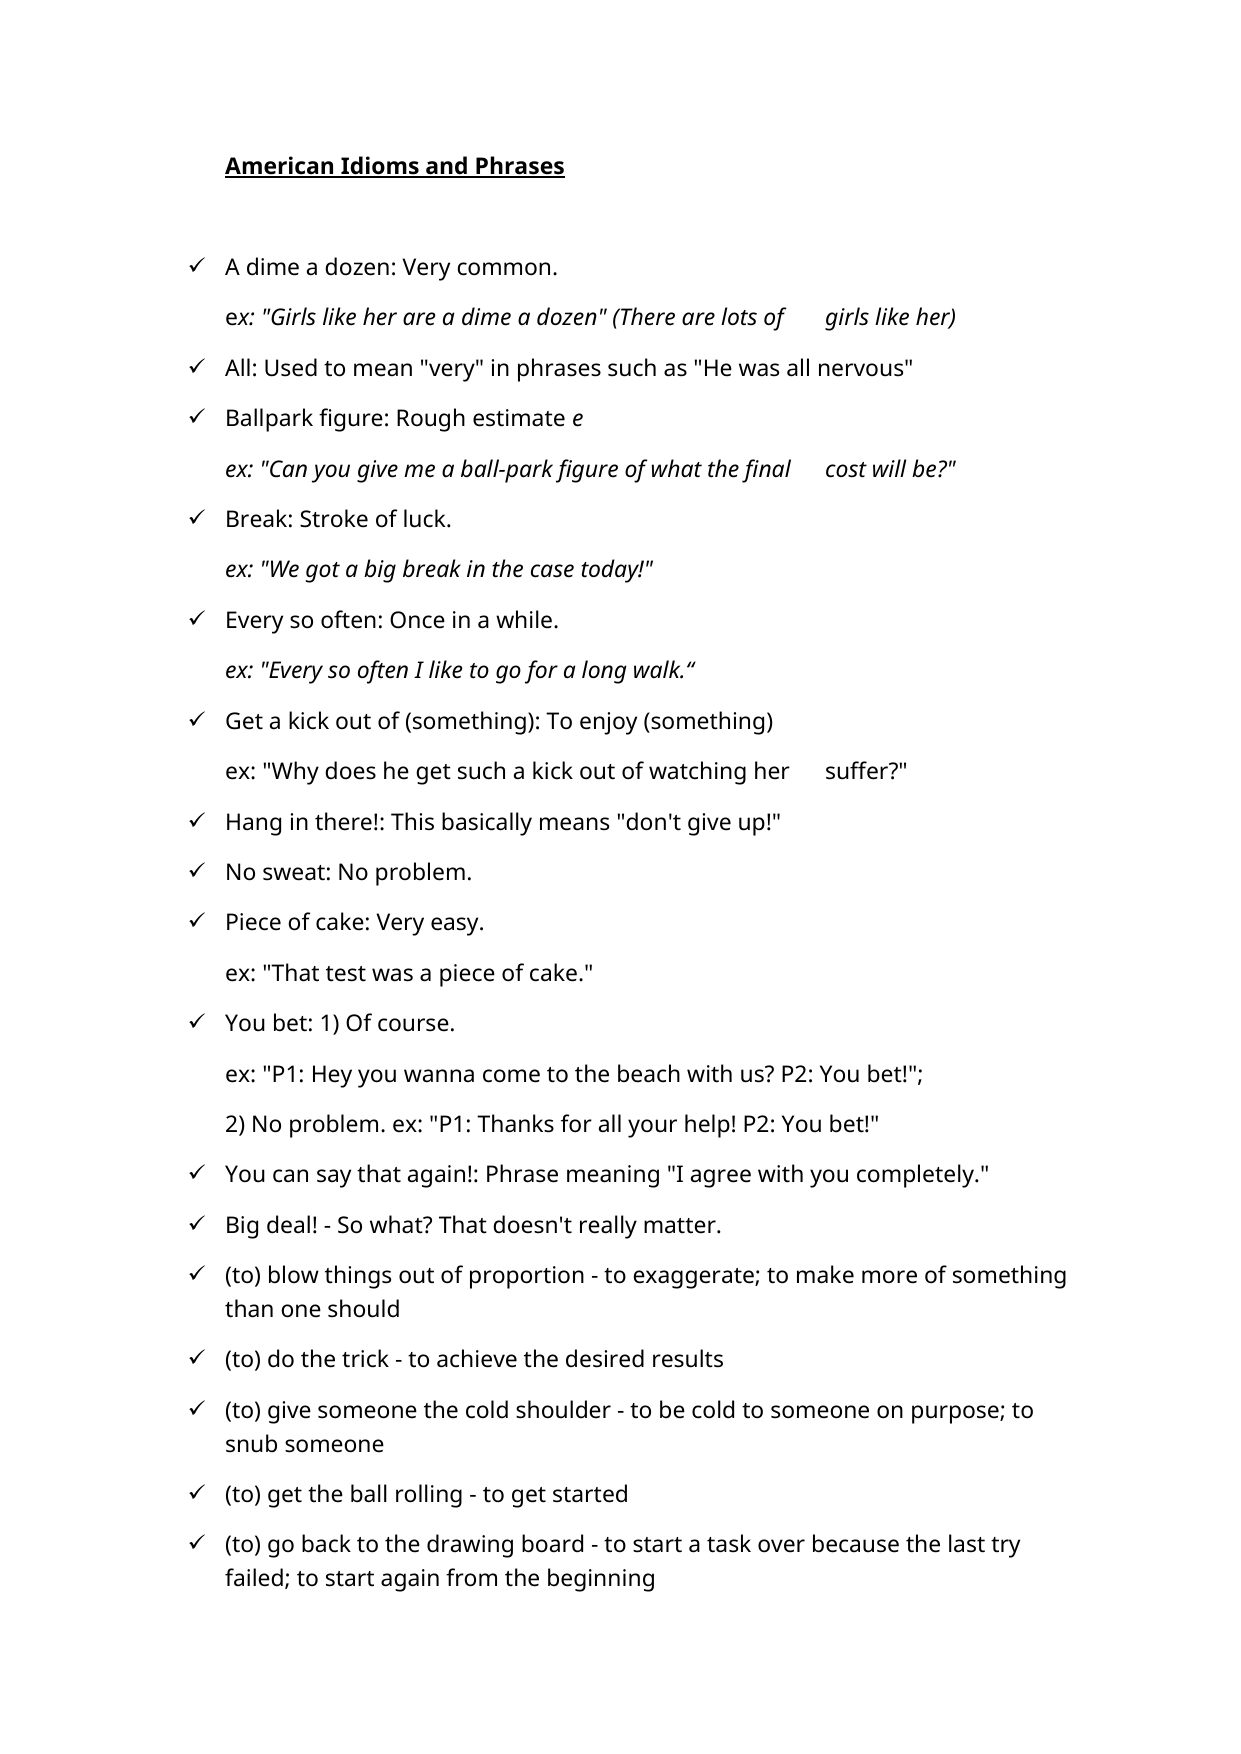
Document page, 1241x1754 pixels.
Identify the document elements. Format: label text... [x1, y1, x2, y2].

list Every so often: Once in a while. [187, 604, 1090, 635]
text ex: "Girls like her are a dime a dozen" (There are lots of girls like her) [150, 301, 1090, 332]
list Break: Stroke of luck. [187, 503, 1090, 534]
list Get a kick out of (something): To enjoy (something) [187, 704, 1090, 736]
list Ballpark figure: Rough estimate e [187, 402, 1090, 433]
list (to) go back to the drawing board - to start a task over because the last try failed; to start again from the beginning [187, 1528, 1090, 1593]
text ex: "That test was a piece of cake." [150, 957, 1090, 988]
list Piece of cake: Very easy. [187, 906, 1090, 937]
text 2) No problem. ex: "P1: Thanks for all your help! P2: You bet!" [150, 1108, 1090, 1139]
text ex: "Can you give me a ball-park figure of what the final cost will be?" [150, 452, 1090, 484]
list (to) give someone the cold shoulder - to be cold to someone on purpose; to snub someone [187, 1394, 1090, 1459]
text ex: "Every so often I like to go for a long walk.“ [150, 654, 1090, 685]
list (to) blow things out of proportion - to exaggerate; to make more of something than one should [187, 1259, 1090, 1324]
list All: Used to mean "very" in phrases such as "He was all nervous" [187, 352, 1090, 383]
text ex: "P1: Hey you wanna come to the beach with us? P2: You bet!"; [150, 1057, 1090, 1089]
text ex: "Why does he get such a kick out of watching her suffer?" [150, 755, 1090, 786]
list Big deal! - So what? That doesn't really matter. [187, 1209, 1090, 1240]
text ex: "We got a big break in the case today!" [150, 553, 1090, 584]
list A dime a dozen: Very common. [187, 251, 1090, 282]
text American Idioms and Phrases [150, 150, 1090, 181]
list You can say that again!: Phrase meaning "I agree with you completely." [187, 1158, 1090, 1189]
list No sweat: No problem. [187, 856, 1090, 887]
list (to) get the ball rolling - to get started [187, 1478, 1090, 1509]
list You bet: 1) Of course. [187, 1007, 1090, 1038]
list (to) do the trick - to achieve the desired results [187, 1343, 1090, 1374]
list Hang in there!: This basically means "don't give up!" [187, 805, 1090, 837]
